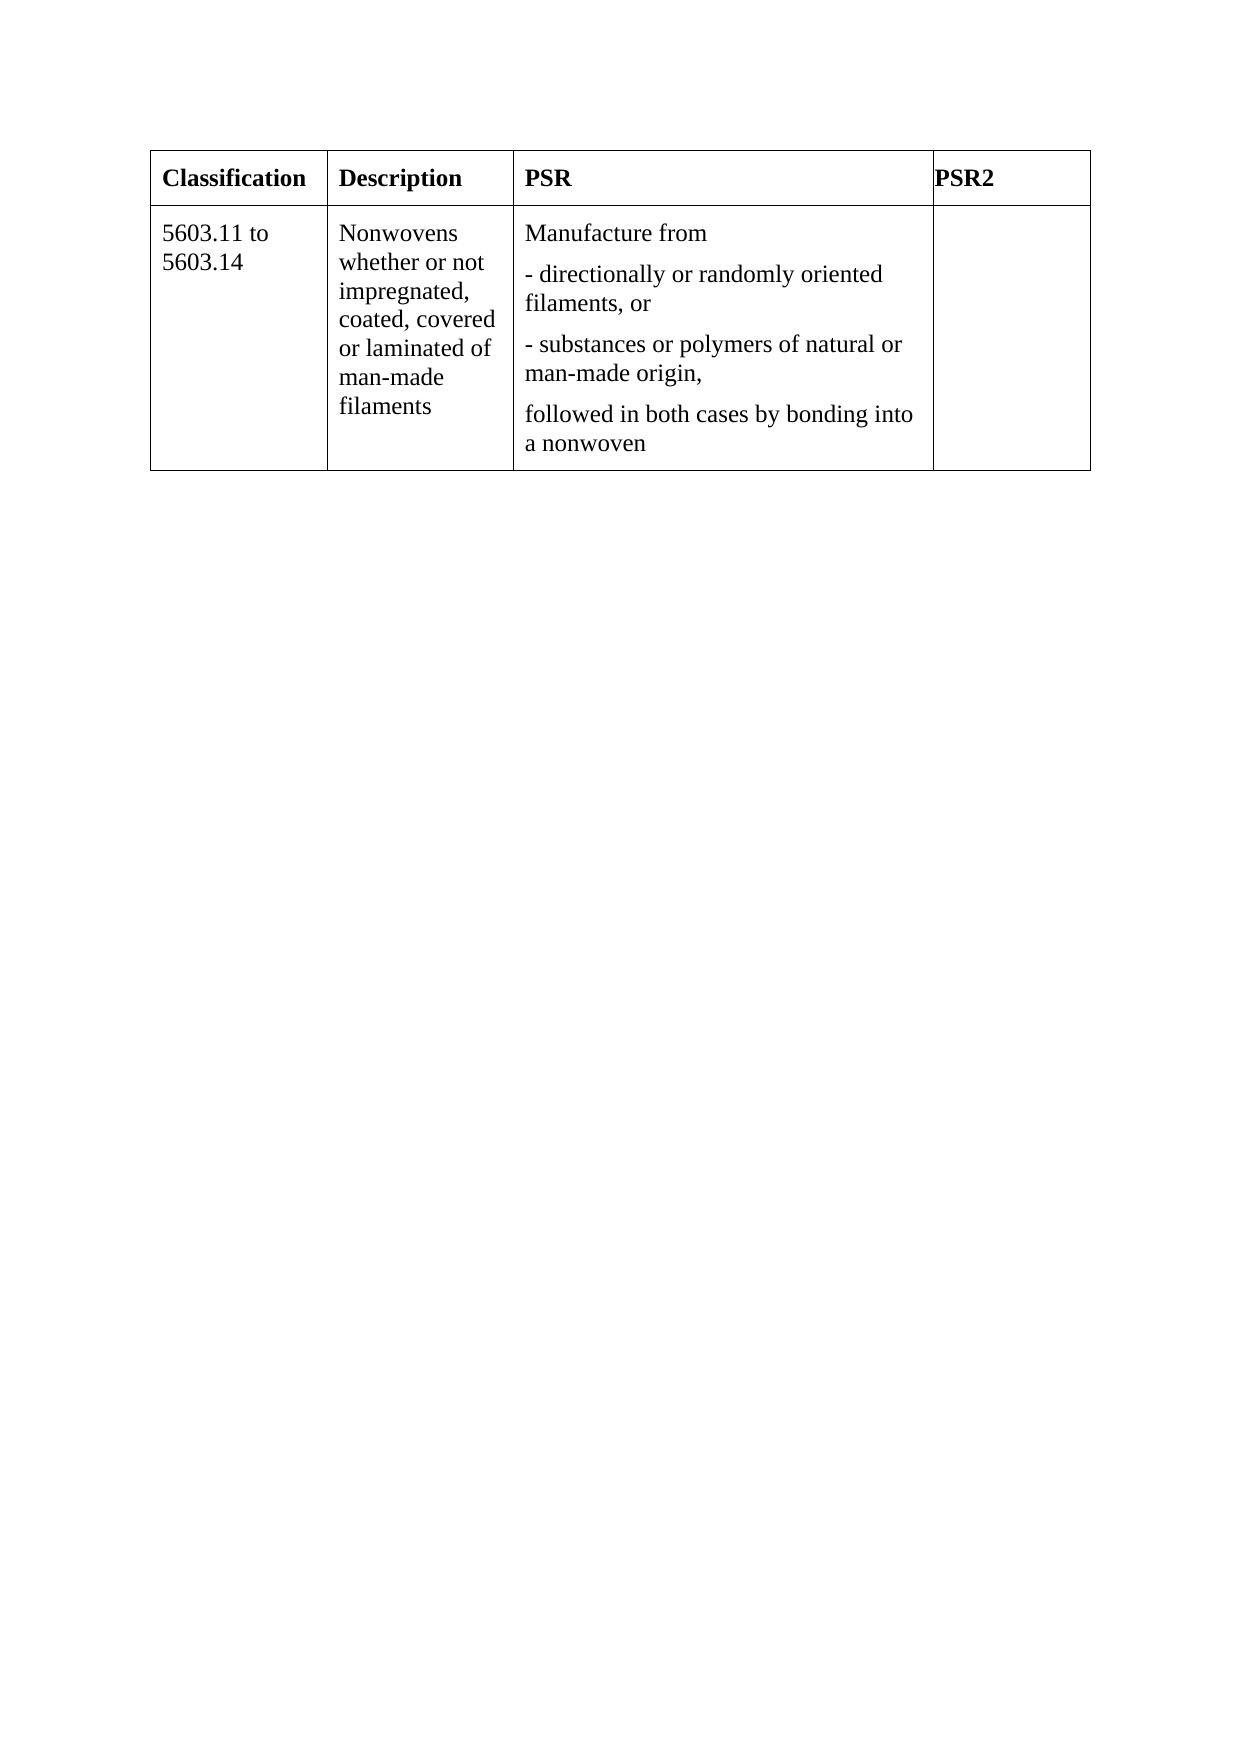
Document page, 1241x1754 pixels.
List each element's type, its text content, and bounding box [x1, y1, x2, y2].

table_cell Manufacture from - directionally or randomly oriented filaments, or - substances or polymers of natural or man-made origin, followed in both cases by bonding into a nonwoven [514, 206, 933, 469]
table_cell [934, 206, 1090, 469]
table_header PSR2 [934, 151, 1090, 205]
table_header Description [328, 151, 513, 205]
table_cell Nonwovens whether or not impregnated, coated, covered or laminated of man-made filaments [328, 206, 513, 469]
table_cell 5603.11 to 5603.14 [151, 206, 327, 469]
table_header PSR [514, 151, 933, 205]
table_header Classification [151, 151, 327, 205]
